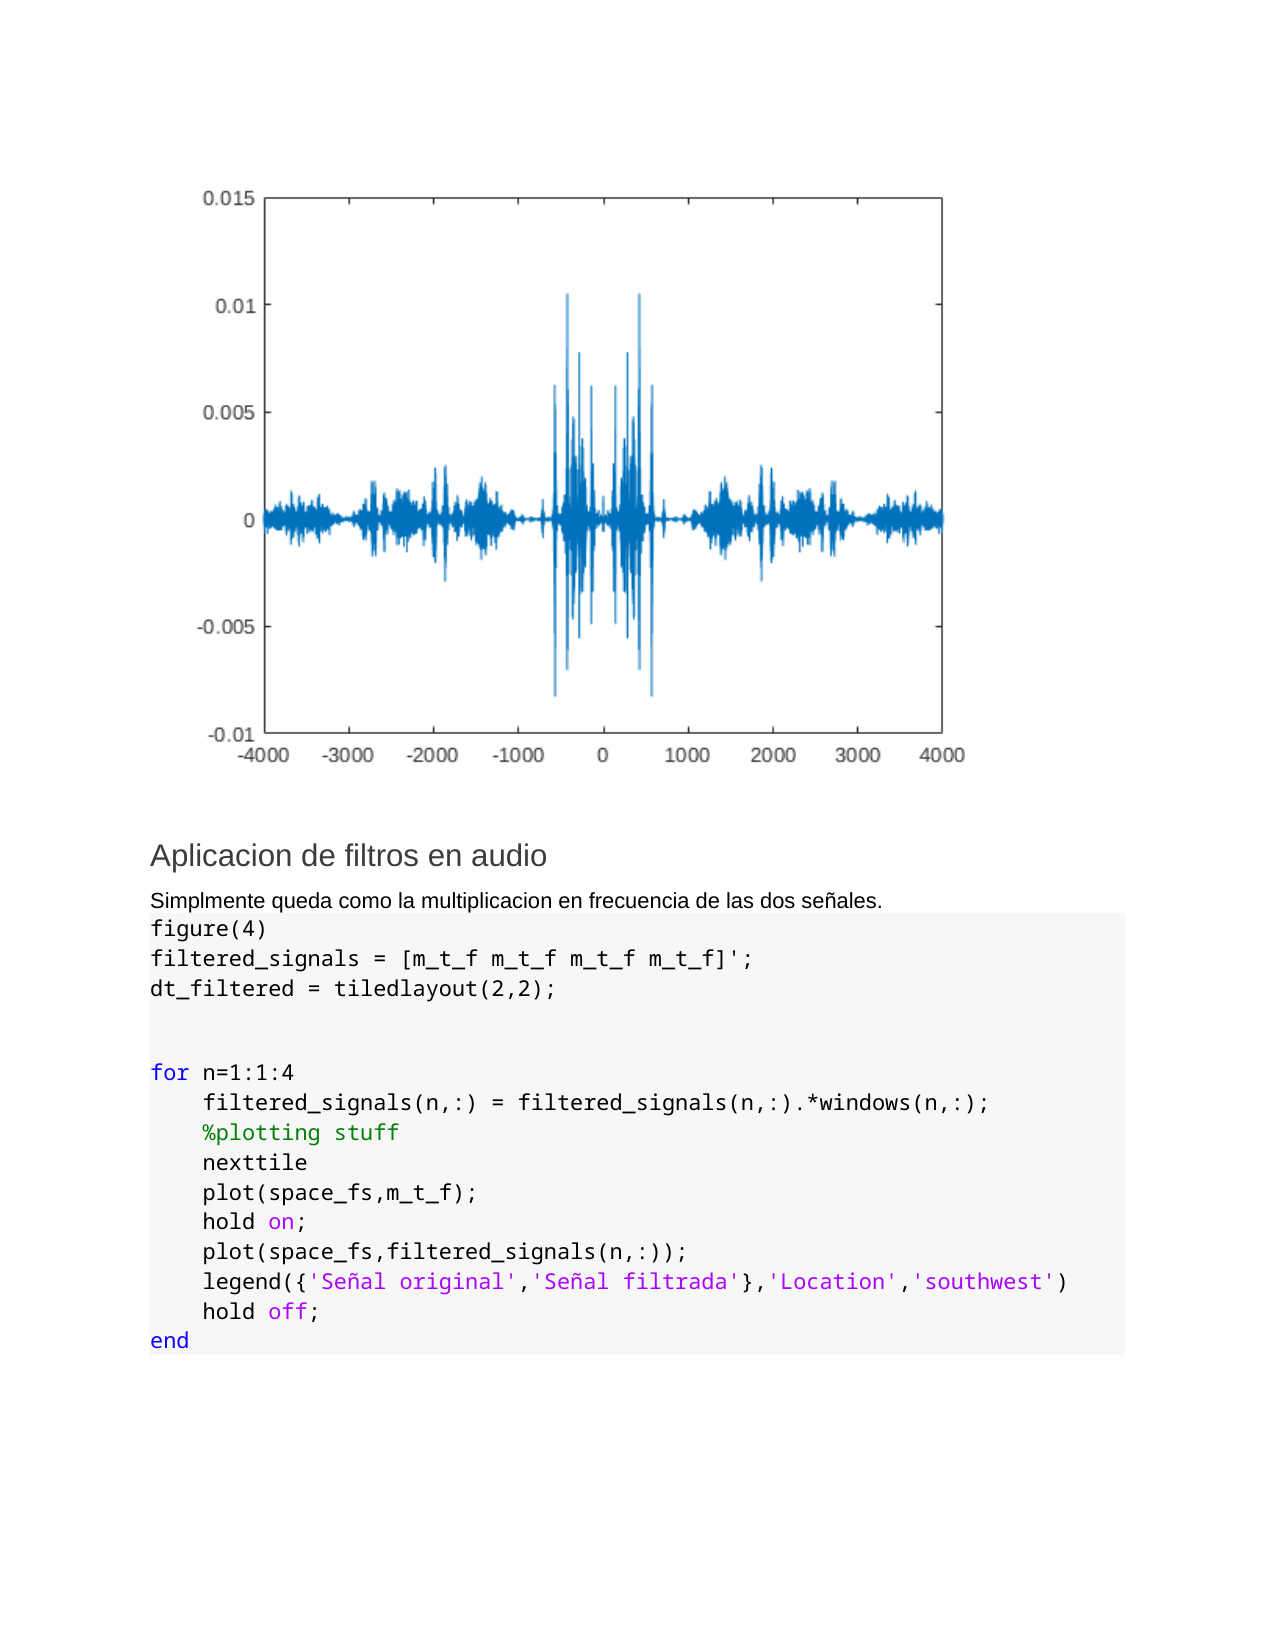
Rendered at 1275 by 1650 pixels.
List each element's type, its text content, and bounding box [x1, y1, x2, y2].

text plot(space_fs,m_t_f); [150, 1177, 1125, 1206]
text filtered_signals = [m_t_f m_t_f m_t_f m_t_f]'; [150, 943, 1125, 973]
text filtered_signals(n,:) = filtered_signals(n,:).*windows(n,:); [150, 1087, 1125, 1117]
text for n=1:1:4 [150, 1057, 1125, 1087]
text Simplmente queda como la multiplicacion en frecuencia de las dos señales. [150, 880, 1125, 913]
text figure(4) [150, 913, 1125, 943]
text end [150, 1326, 1125, 1355]
text hold on; [150, 1206, 1125, 1236]
picture [150, 150, 1026, 806]
text plot(space_fs,filtered_signals(n,:)); [150, 1236, 1125, 1266]
text legend({'Señal original','Señal filtrada'},'Location','southwest') [150, 1266, 1125, 1296]
text nexttile [150, 1147, 1125, 1177]
text dt_filtered = tiledlayout(2,2); [150, 973, 1125, 1003]
text %plotting stuff [150, 1117, 1125, 1147]
subtitle Aplicacion de filtros en audio [150, 837, 1109, 873]
text hold off; [150, 1296, 1125, 1326]
